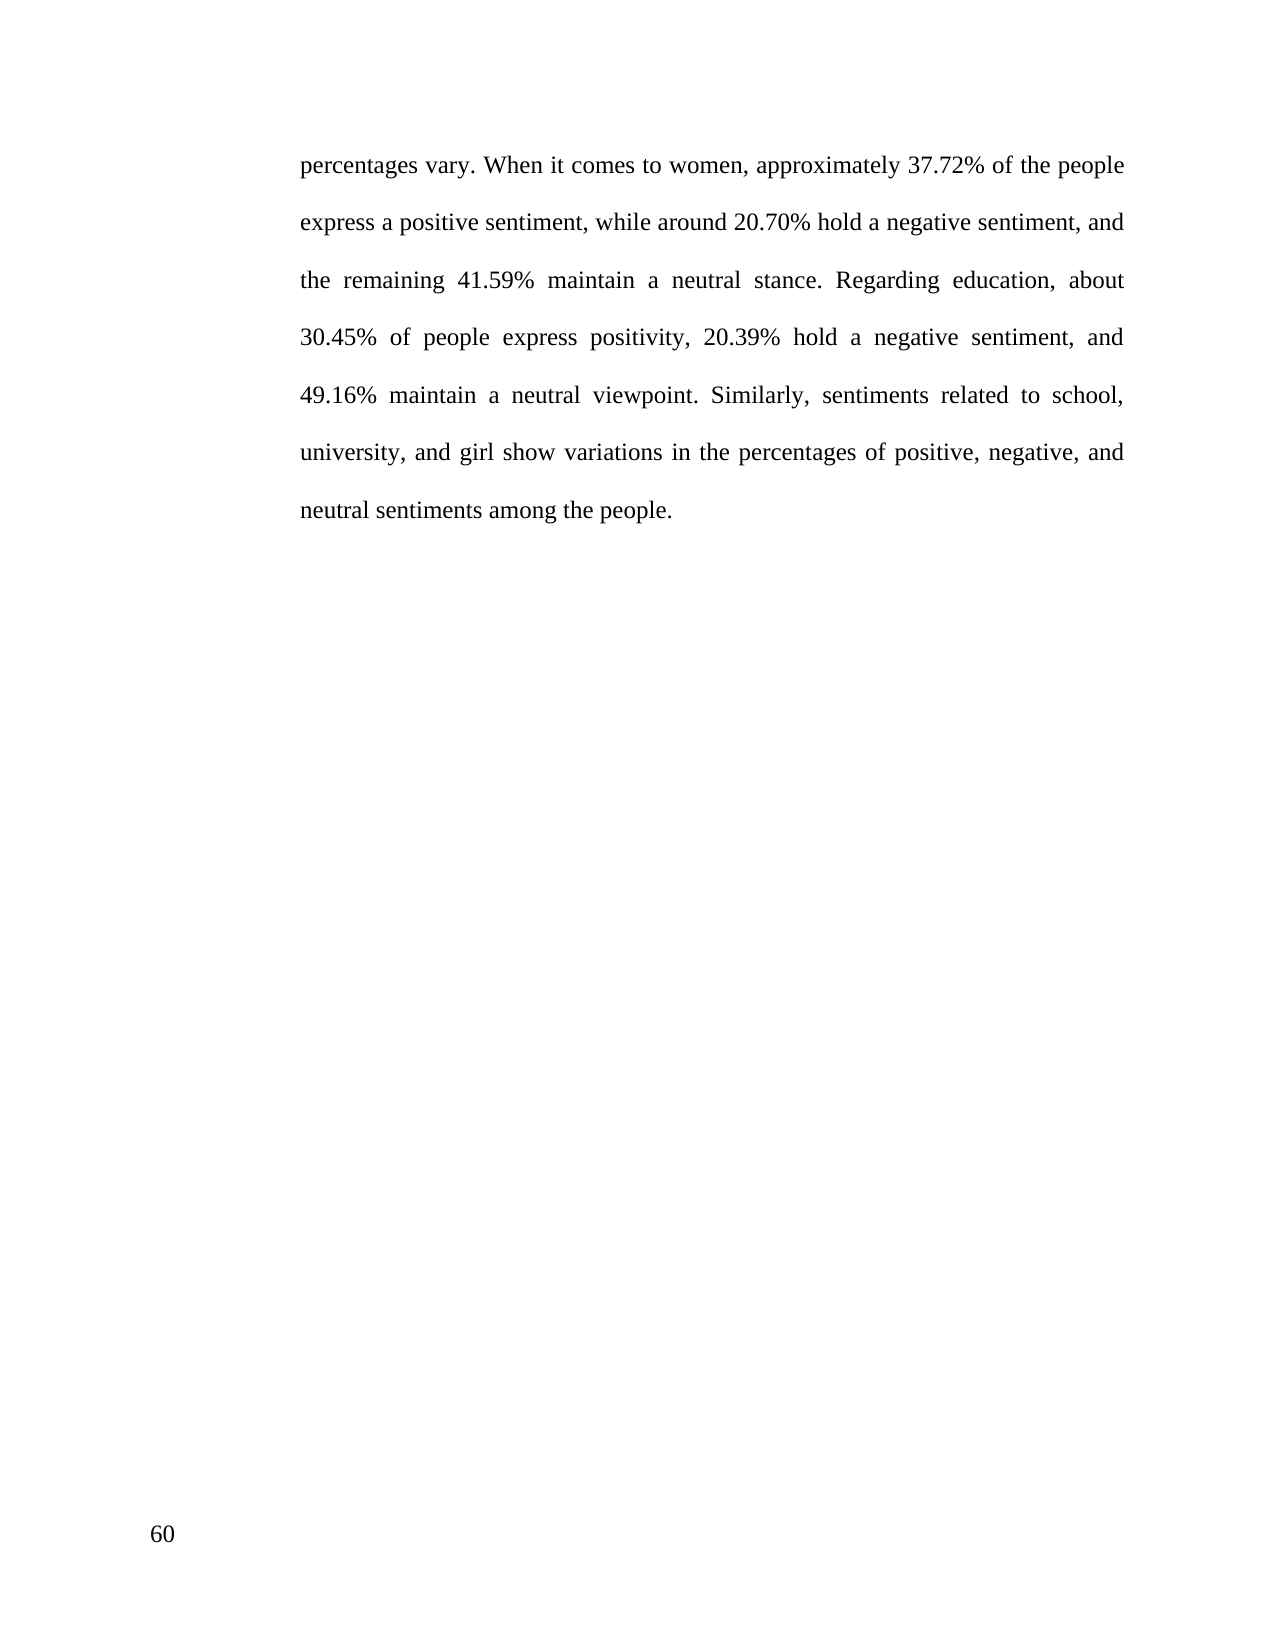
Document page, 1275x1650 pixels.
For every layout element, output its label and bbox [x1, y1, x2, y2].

text [300, 150, 1125, 524]
